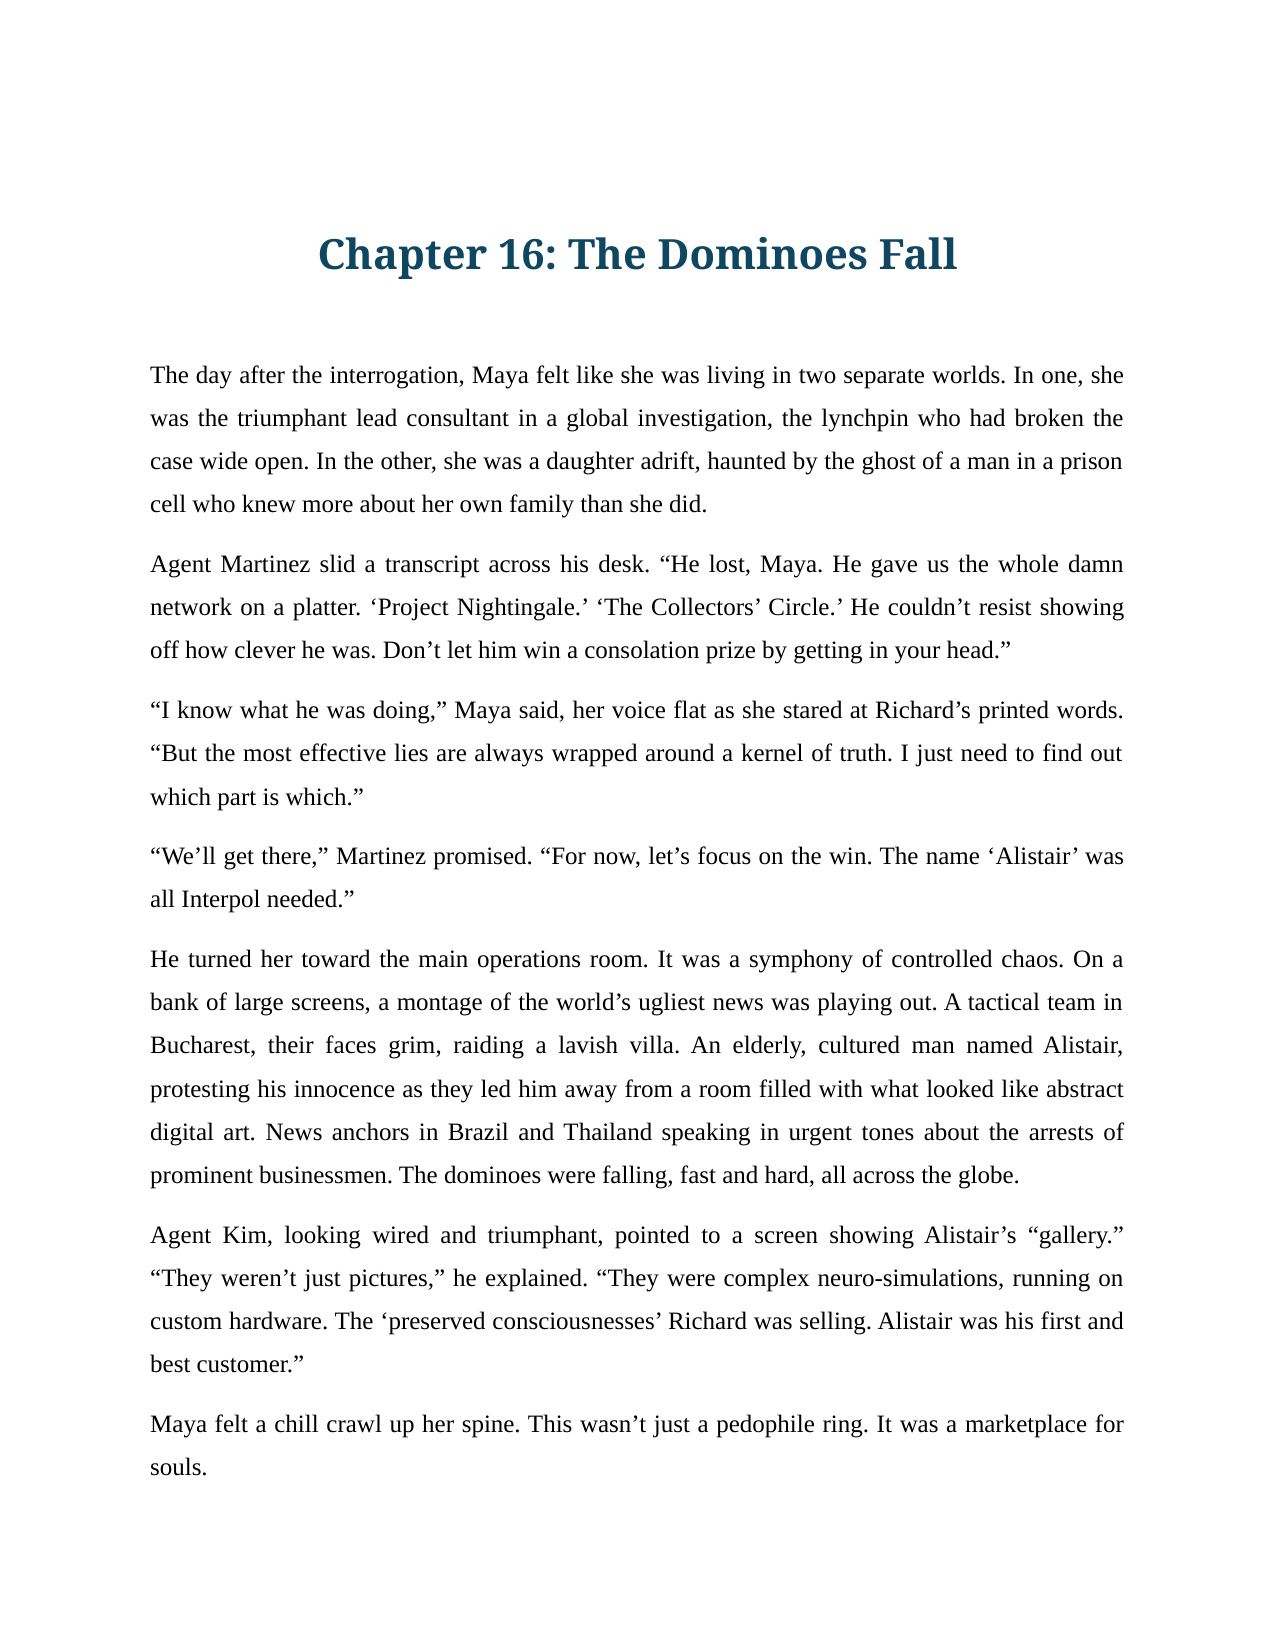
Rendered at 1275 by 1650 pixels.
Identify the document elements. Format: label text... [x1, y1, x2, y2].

subtitle Chapter 16: The Dominoes Fall [150, 225, 1125, 282]
text He turned her toward the main operations room. It was a symphony of controlled chaos. On a bank of large screens, a montage of the world’s ugliest news was playing out. A tactical team in Bucharest, their faces grim, raiding a lavish villa. An elderly, cultured man named Alistair, protesting his innocence as they led him away from a room filled with what looked like abstract digital art. News anchors in Brazil and Thailand speaking in urgent tones about the arrests of prominent businessmen. The dominoes were falling, fast and hard, all across the globe. [150, 944, 1125, 1189]
text Maya felt a chill crawl up her spine. This wasn’t just a pedophile ring. It was a marketplace for souls. [150, 1409, 1125, 1481]
text The day after the interrogation, Maya felt like she was living in two separate worlds. In one, she was the triumphant lead consultant in a global investigation, the lynchpin who had broken the case wide open. In the other, she was a daughter adrift, haunted by the ghost of a man in a prison cell who knew more about her own family than she did. [150, 360, 1125, 518]
text “We’ll get there,” Martinez promised. “For now, let’s focus on the win. The name ‘Alistair’ was all Interpol needed.” [150, 841, 1125, 913]
text Agent Martinez slid a transcript across his desk. “He lost, Maya. He gave us the whole damn network on a platter. ‘Project Nightingale.’ ‘The Collectors’ Circle.’ He couldn’t resist showing off how clever he was. Don’t let him win a consolation prize by getting in your head.” [150, 549, 1125, 664]
text Agent Kim, looking wired and triumphant, pointed to a screen showing Alistair’s “gallery.” “They weren’t just pictures,” he explained. “They were complex neuro-simulations, running on custom hardware. The ‘preserved consciousnesses’ Richard was selling. Alistair was his first and best customer.” [150, 1220, 1125, 1378]
text “I know what he was doing,” Maya said, her voice flat as she stared at Richard’s printed words. “But the most effective lies are always wrapped around a kernel of truth. I just need to find out which part is which.” [150, 695, 1125, 810]
